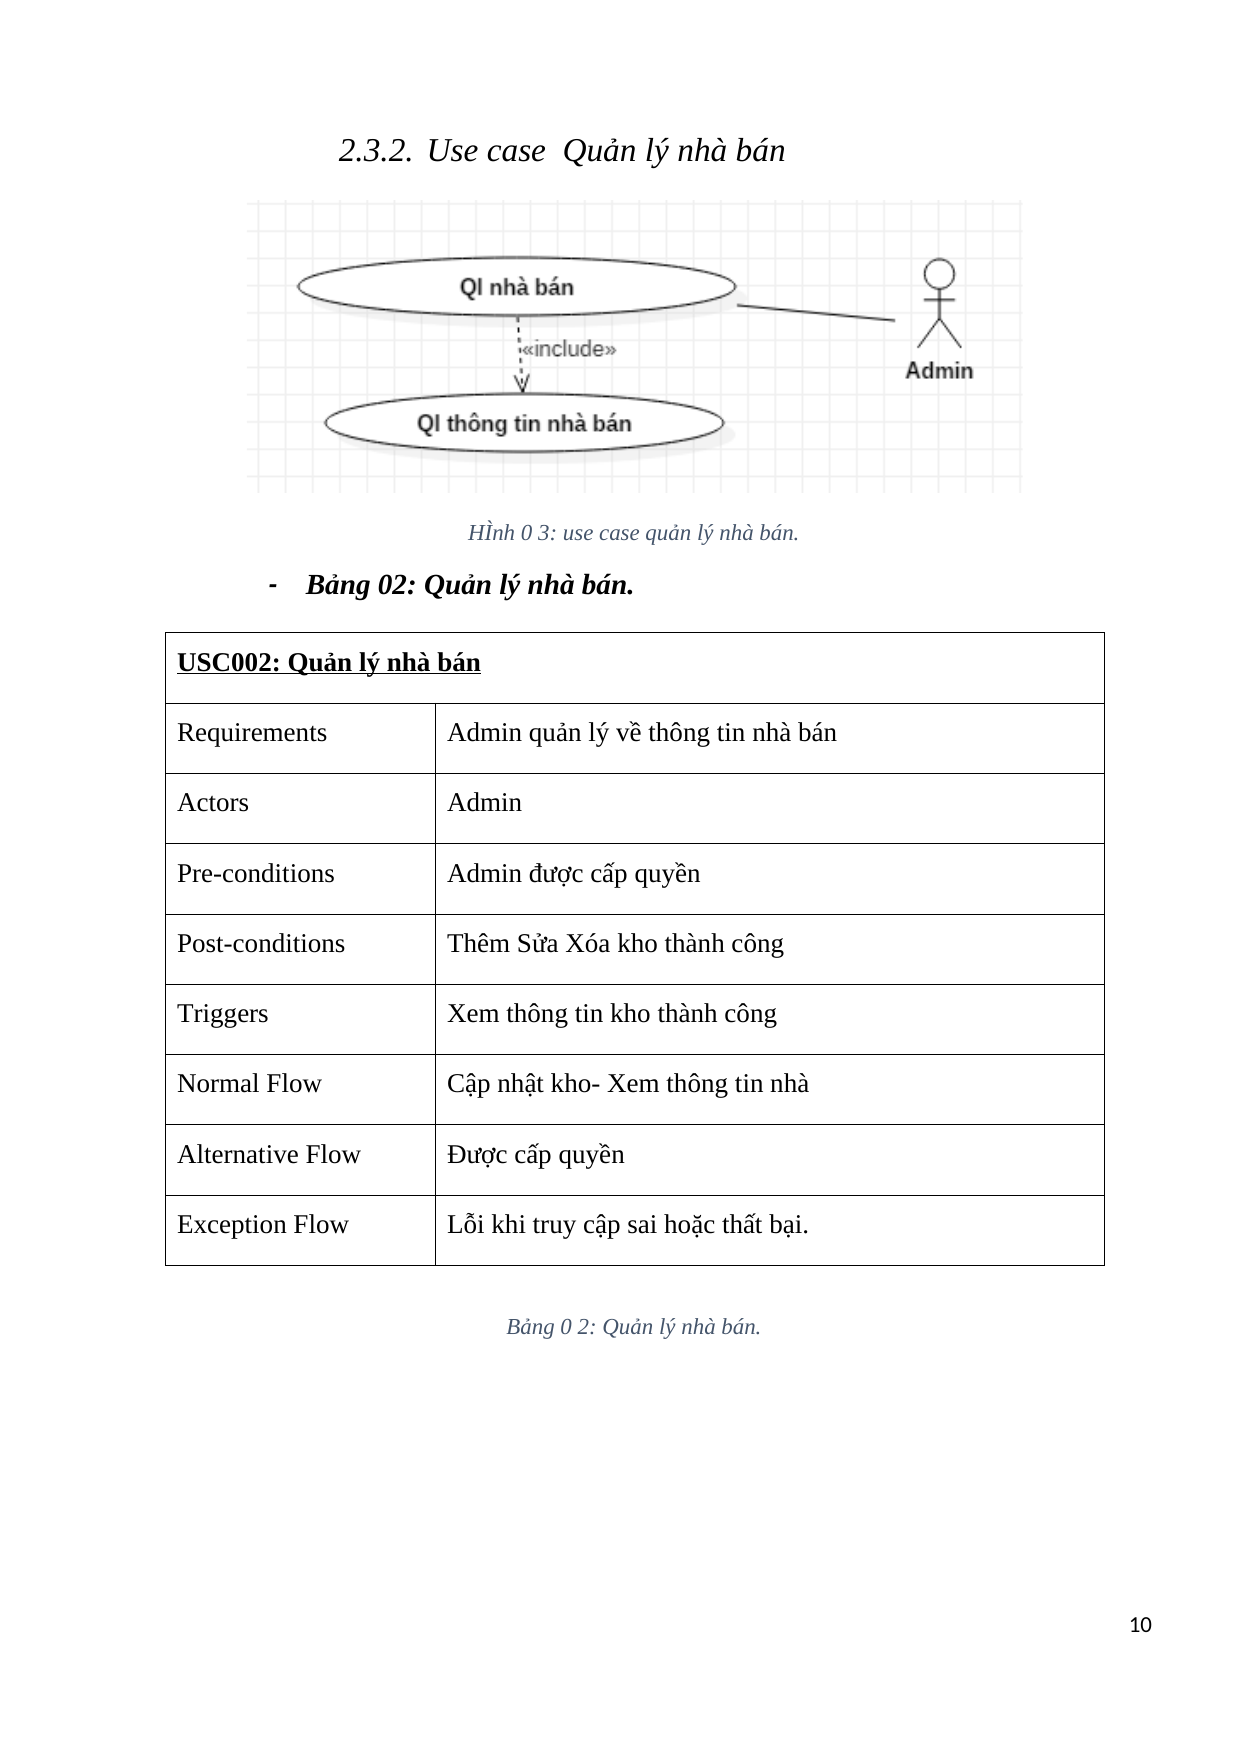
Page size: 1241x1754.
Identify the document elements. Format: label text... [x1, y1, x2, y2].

table_cell Actors [166, 774, 435, 843]
table_cell Thêm Sửa Xóa kho thành công [436, 915, 1104, 984]
table_cell Lỗi khi truy cập sai hoặc thất bại. [436, 1196, 1104, 1265]
table_header USC002: Quản lý nhà bán [166, 633, 1104, 702]
table_cell Alternative Flow [166, 1125, 435, 1195]
table_cell Requirements [166, 704, 435, 773]
table_cell Post-conditions [166, 915, 435, 984]
table_cell Xem thông tin kho thành công [436, 985, 1104, 1054]
table_cell Admin [436, 774, 1104, 843]
text HÌnh 0 3: use case quản lý nhà bán. [118, 519, 1152, 545]
table_cell Admin quản lý về thông tin nhà bán [436, 704, 1104, 773]
table_cell Admin được cấp quyền [436, 844, 1104, 913]
table_cell Triggers [166, 985, 435, 1054]
picture [246, 200, 1023, 493]
table_cell Normal Flow [166, 1055, 435, 1124]
table_cell Pre-conditions [166, 844, 435, 913]
list Use case Quản lý nhà bán [338, 131, 1152, 169]
list Bảng 02: Quản lý nhà bán. [268, 566, 1152, 602]
text Bảng 0 2: Quản lý nhà bán. [118, 1313, 1152, 1339]
table_cell Cập nhật kho- Xem thông tin nhà [436, 1055, 1104, 1124]
table_cell Exception Flow [166, 1196, 435, 1265]
table_cell Được cấp quyền [436, 1125, 1104, 1195]
